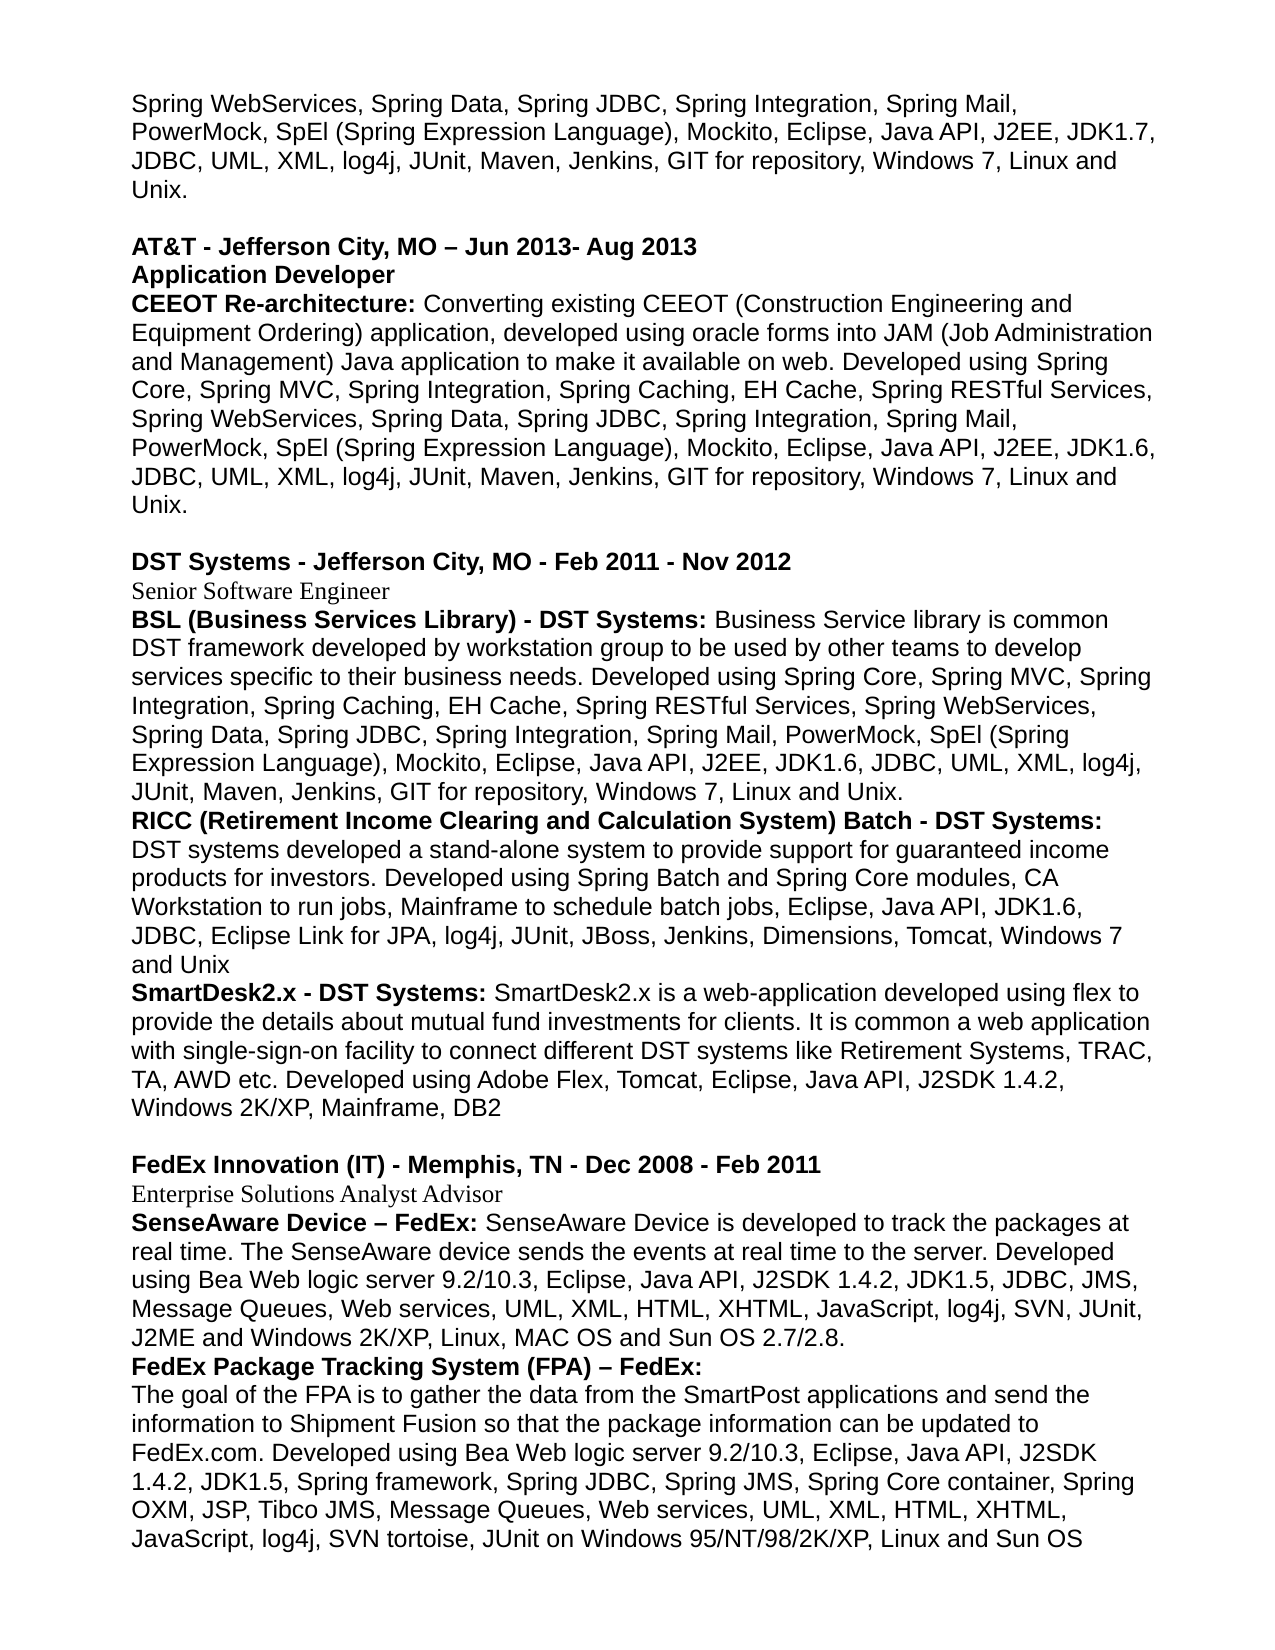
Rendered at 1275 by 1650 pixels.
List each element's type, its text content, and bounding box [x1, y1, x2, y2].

text FedEx Package Tracking System (FPA) – FedEx: [131, 1354, 1162, 1382]
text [131, 1382, 1162, 1526]
text FedEx Innovation (IT) - Memphis, TN - Dec 2008 - Feb 2011 [131, 1152, 1162, 1181]
text CEEOT Re-architecture: Converting existing CEEOT (Construction Engineering and Equipment Ordering) application, developed using oracle forms into JAM (Job Administration and Management) Java application to make it available on web. Developed using Spring Core, Spring MVC, Spring Integration, Spring Caching, EH Cache, Spring RESTful Services, Spring WebServices, Spring Data, Spring JDBC, Spring Integration, Spring Mail, PowerMock, SpEl (Spring Expression Language), Mockito, Eclipse, Java API, J2EE, JDK1.6, JDBC, UML, XML, log4j, JUnit, Maven, Jenkins, GIT for repository, Windows 7, Linux and Unix. [131, 290, 1162, 520]
text DST systems developed a stand-alone system to provide support for guaranteed income products for investors. Developed using Spring Batch and Spring Core modules, CA Workstation to run jobs, Mainframe to schedule batch jobs, Eclipse, Java API, JDK1.6, JDBC, Eclipse Link for JPA, log4j, JUnit, JBoss, Jenkins, Dimensions, Tomcat, Windows 7 and Unix [131, 836, 1162, 980]
text SenseAware Device – FedEx: SenseAware Device is developed to track the packages at real time. The SenseAware device sends the events at real time to the server. Developed using Bea Web logic server 9.2/10.3, Eclipse, Java API, J2SDK 1.4.2, JDK1.5, JDBC, JMS, Message Queues, Web services, UML, XML, HTML, XHTML, JavaScript, log4j, SVN, JUnit, J2ME and Windows 2K/XP, Linux, MAC OS and Sun OS 2.7/2.8. [131, 1210, 1162, 1354]
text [131, 89, 1162, 204]
text RICC (Retirement Income Clearing and Calculation System) Batch - DST Systems: [131, 807, 1162, 836]
text AT&T - Jefferson City, MO – Jun 2013- Aug 2013 [131, 232, 1162, 261]
text Enterprise Solutions Analyst Advisor [131, 1181, 1162, 1210]
text DST Systems - Jefferson City, MO - Feb 2011 - Nov 2012 [131, 549, 1162, 577]
text SmartDesk2.x - DST Systems: SmartDesk2.x is a web-application developed using flex to provide the details about mutual fund investments for clients. It is common a web application with single-sign-on facility to connect different DST systems like Retirement Systems, TRAC, TA, AWD etc. Developed using Adobe Flex, Tomcat, Eclipse, Java API, J2SDK 1.4.2, Windows 2K/XP, Mainframe, DB2 [131, 980, 1162, 1124]
text Application Developer [131, 261, 1162, 290]
text BSL (Business Services Library) - DST Systems: Business Service library is common DST framework developed by workstation group to be used by other teams to develop services specific to their business needs. Developed using Spring Core, Spring MVC, Spring Integration, Spring Caching, EH Cache, Spring RESTful Services, Spring WebServices, Spring Data, Spring JDBC, Spring Integration, Spring Mail, PowerMock, SpEl (Spring Expression Language), Mockito, Eclipse, Java API, J2EE, JDK1.6, JDBC, UML, XML, log4j, JUnit, Maven, Jenkins, GIT for repository, Windows 7, Linux and Unix. [131, 606, 1162, 807]
text Senior Software Engineer [131, 577, 1162, 606]
